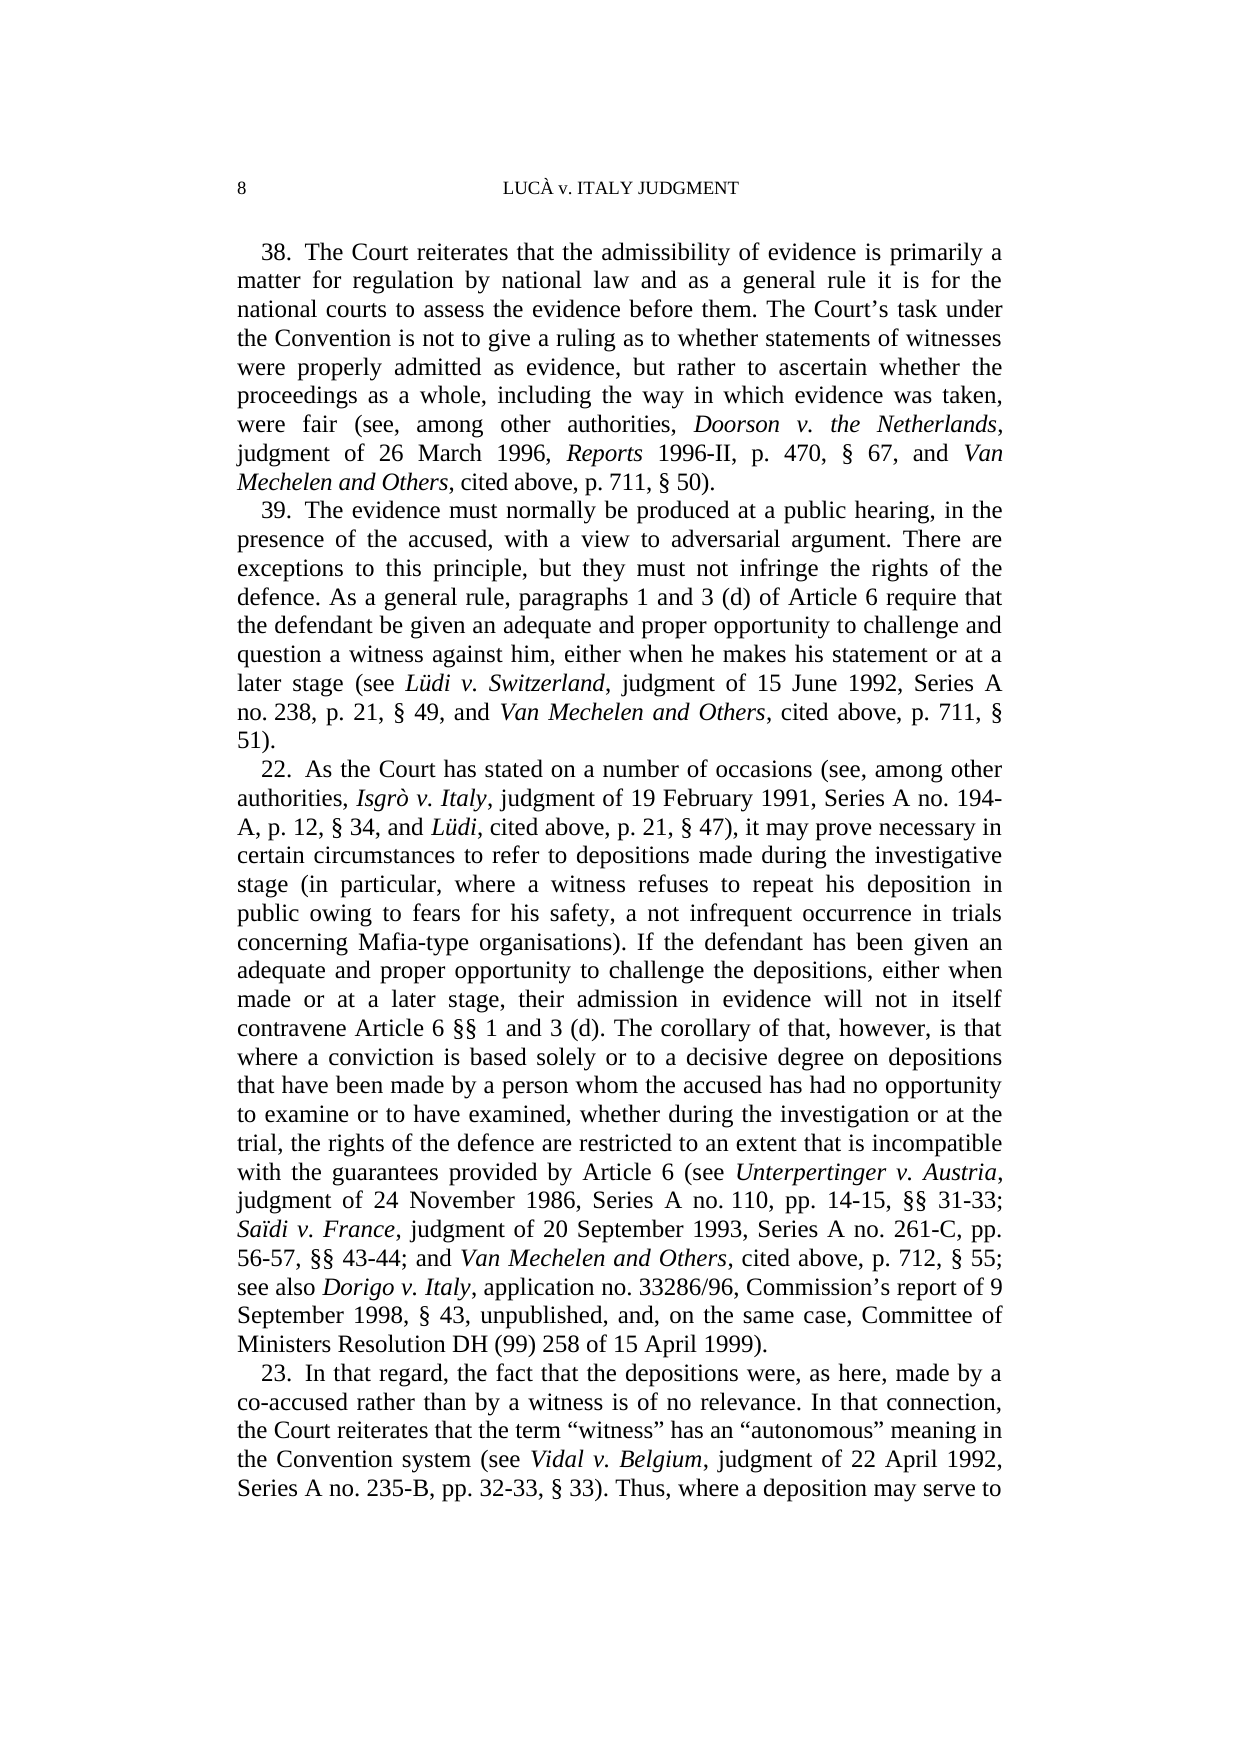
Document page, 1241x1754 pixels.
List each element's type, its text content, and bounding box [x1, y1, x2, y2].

text 39. The evidence must normally be produced at a public hearing, in the presence of the accused, with a view to adversarial argument. There are exceptions to this principle, but they must not infringe the rights of the defence. As a general rule, paragraphs 1 and 3 (d) of Article 6 require that the defendant be given an adequate and proper opportunity to challenge and question a witness against him, either when he makes his statement or at a later stage (see Lüdi v. Switzerland, judgment of 15 June 1992, Series A no. 238, p. 21, § 49, and Van Mechelen and Others, cited above, p. 711, § 51). [237, 496, 1003, 754]
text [237, 1358, 1003, 1502]
text 38. The Court reiterates that the admissibility of evidence is primarily a matter for regulation by national law and as a general rule it is for the national courts to assess the evidence before them. The Court’s task under the Convention is not to give a ruling as to whether statements of witnesses were properly admitted as evidence, but rather to ascertain whether the proceedings as a whole, including the way in which evidence was taken, were fair (see, among other authorities, Doorson v. the Netherlands, judgment of 26 March 1996, Reports 1996-II, p. 470, § 67, and Van Mechelen and Others, cited above, p. 711, § 50). [237, 237, 1003, 496]
text 40. As the Court has stated on a number of occasions (see, among other authorities, Isgrò v. Italy, judgment of 19 February 1991, Series A no. 194-A, p. 12, § 34, and Lüdi, cited above, p. 21, § 47), it may prove necessary in certain circumstances to refer to depositions made during the investigative stage (in particular, where a witness refuses to repeat his deposition in public owing to fears for his safety, a not infrequent occurrence in trials concerning Mafia-type organisations). If the defendant has been given an adequate and proper opportunity to challenge the depositions, either when made or at a later stage, their admission in evidence will not in itself contravene Article 6 §§ 1 and 3 (d). The corollary of that, however, is that where a conviction is based solely or to a decisive degree on depositions that have been made by a person whom the accused has had no opportunity to examine or to have examined, whether during the investigation or at the trial, the rights of the defence are restricted to an extent that is incompatible with the guarantees provided by Article 6 (see Unterpertinger v. Austria, judgment of 24 November 1986, Series A no. 110, pp. 14-15, §§ 31-33; Saïdi v. France, judgment of 20 September 1993, Series A no. 261-C, pp. 56-57, §§ 43-44; and Van Mechelen and Others, cited above, p. 712, § 55; see also Dorigo v. Italy, application no. 33286/96, Commission’s report of 9 September 1998, § 43, unpublished, and, on the same case, Committee of Ministers Resolution DH (99) 258 of 15 April 1999). [237, 754, 1003, 1358]
